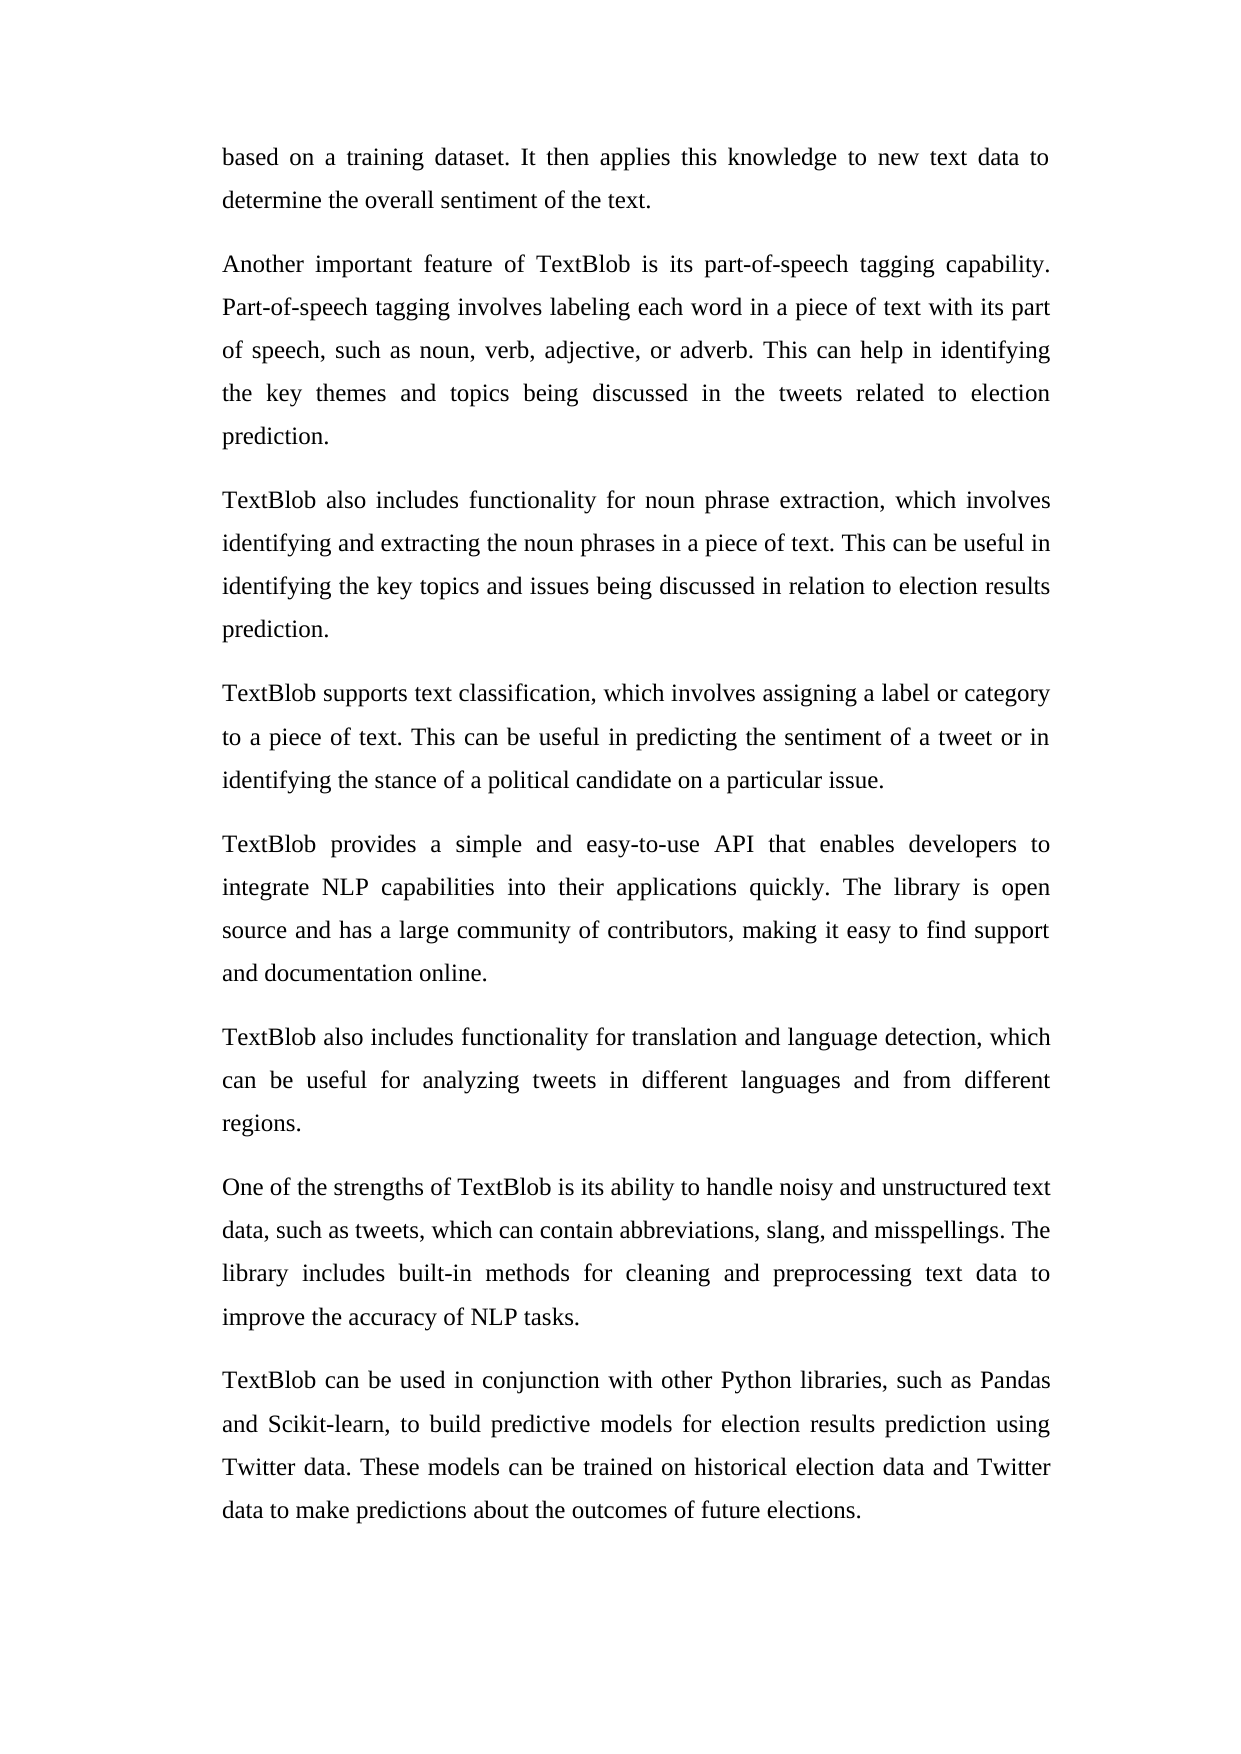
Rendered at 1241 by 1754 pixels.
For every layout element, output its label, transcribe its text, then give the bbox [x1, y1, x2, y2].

text TextBlob also includes functionality for translation and language detection, which can be useful for analyzing tweets in different languages and from different regions. [222, 1022, 1051, 1137]
text TextBlob also includes functionality for noun phrase extraction, which involves identifying and extracting the noun phrases in a piece of text. This can be useful in identifying the key topics and issues being discussed in relation to election results prediction. [222, 485, 1051, 643]
text TextBlob supports text classification, which involves assigning a label or category to a piece of text. This can be useful in predicting the sentiment of a tweet or in identifying the stance of a political candidate on a particular issue. [222, 678, 1051, 793]
text One of the strengths of TextBlob is its ability to handle noisy and unstructured text data, such as tweets, which can contain abbreviations, slang, and misspellings. The library includes built-in methods for cleaning and preprocessing text data to improve the accuracy of NLP tasks. [222, 1172, 1051, 1330]
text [222, 142, 1051, 213]
text TextBlob can be used in conjunction with other Python libraries, such as Pandas and Scikit-learn, to build predictive models for election results prediction using Twitter data. These models can be trained on historical election data and Twitter data to make predictions about the outcomes of future elections. [222, 1366, 1051, 1524]
text TextBlob provides a simple and easy-to-use API that enables developers to integrate NLP capabilities into their applications quickly. The library is open source and has a large community of contributors, making it easy to find support and documentation online. [222, 829, 1051, 987]
text Another important feature of TextBlob is its part-of-speech tagging capability. Part-of-speech tagging involves labeling each word in a piece of text with its part of speech, such as noun, verb, adjective, or adverb. This can help in identifying the key themes and topics being discussed in the tweets related to election prediction. [222, 249, 1051, 450]
